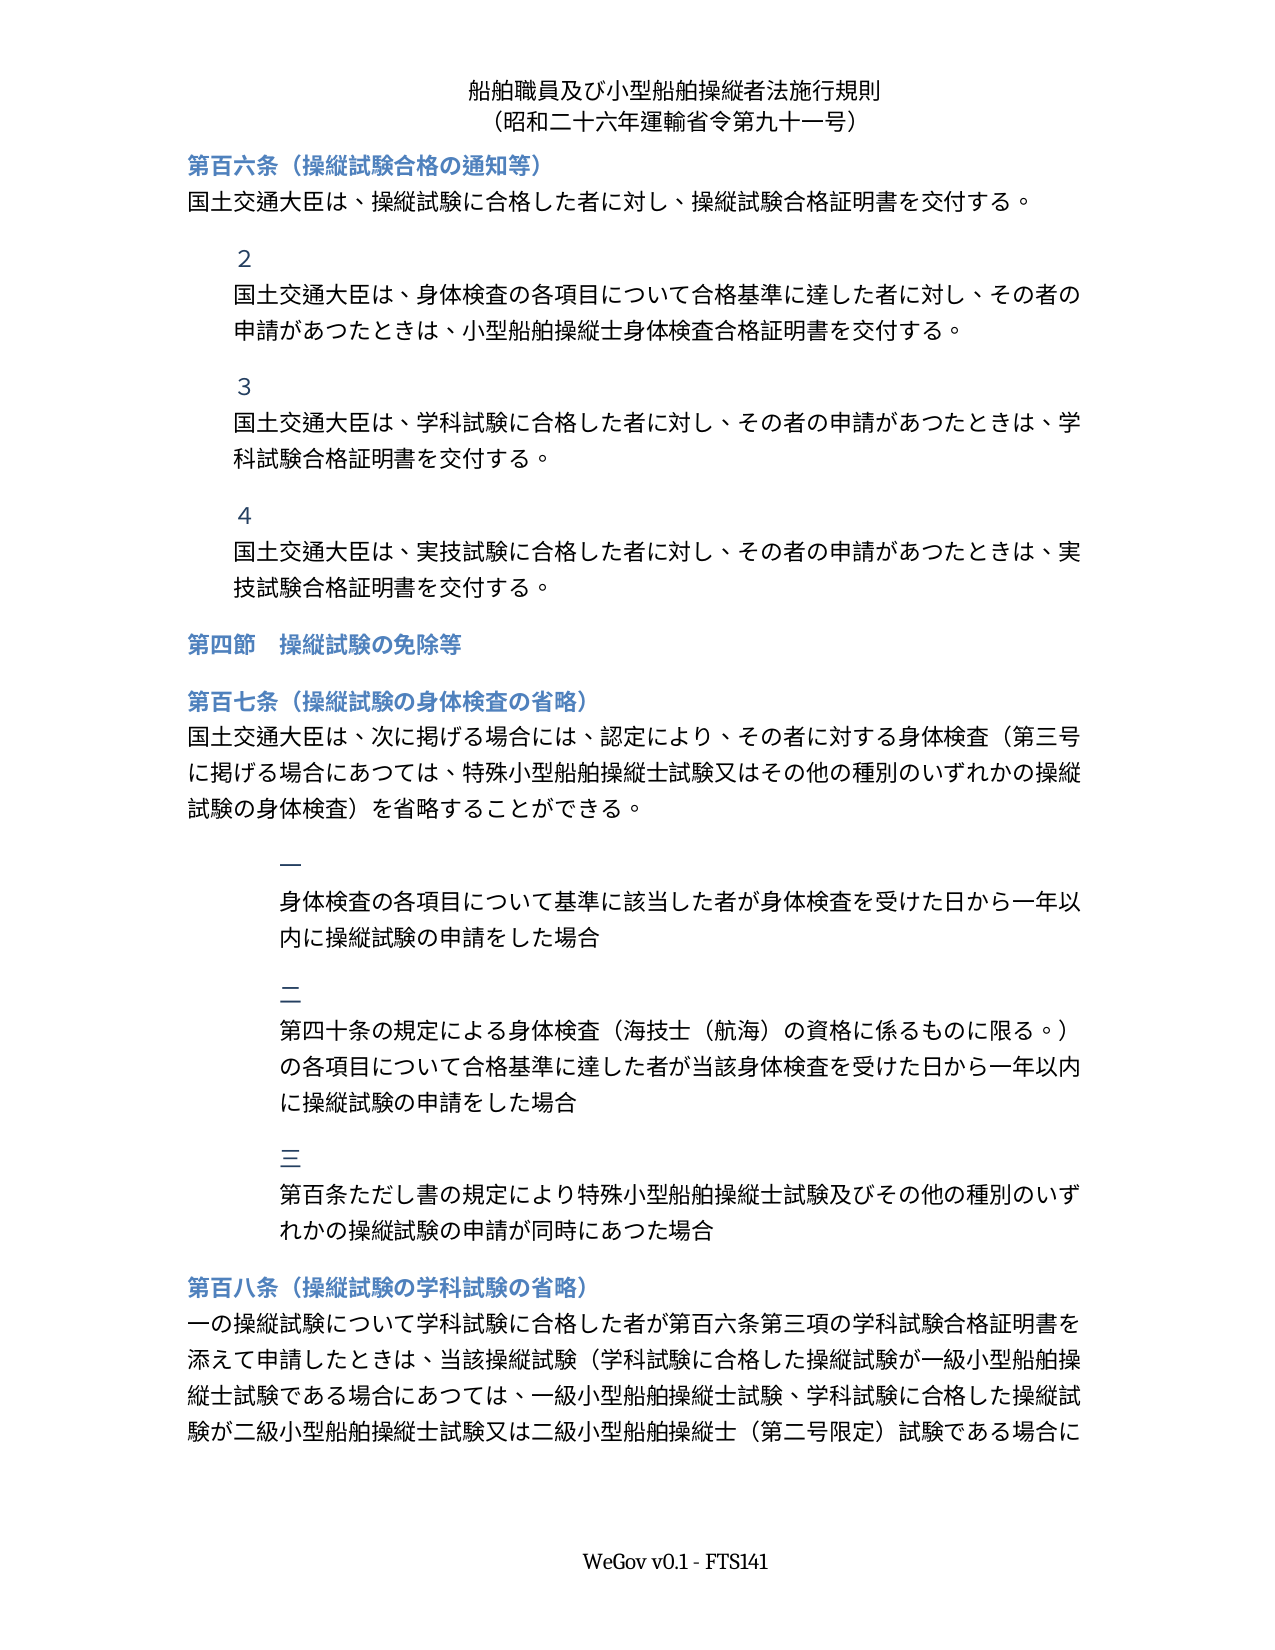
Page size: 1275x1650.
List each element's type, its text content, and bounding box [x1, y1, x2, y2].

text 国土交通大臣は、次に掲げる場合には、認定により、その者に対する身体検査（第三号に掲げる場合にあつては、特殊小型船舶操縦士試験又はその他の種別のいずれかの操縦試験の身体検査）を省略することができる。 [187, 721, 1087, 824]
subtitle 第百六条（操縦試験合格の通知等） [187, 150, 1087, 181]
text 国土交通大臣は、実技試験に合格した者に対し、その者の申請があつたときは、実技試験合格証明書を交付する。 [233, 536, 1087, 603]
subtitle 第四節 操縦試験の免除等 [187, 629, 1087, 660]
text 国土交通大臣は、操縦試験に合格した者に対し、操縦試験合格証明書を交付する。 [187, 186, 1087, 217]
subtitle 第百七条（操縦試験の身体検査の省略） [187, 685, 1087, 717]
subtitle ４ [233, 500, 1087, 531]
subtitle 三 [279, 1143, 1087, 1174]
subtitle ３ [233, 371, 1087, 403]
text 国土交通大臣は、身体検査の各項目について合格基準に達した者に対し、その者の申請があつたときは、小型船舶操縦士身体検査合格証明書を交付する。 [233, 279, 1087, 346]
subtitle 二 [279, 979, 1087, 1010]
text 国土交通大臣は、学科試験に合格した者に対し、その者の申請があつたときは、学科試験合格証明書を交付する。 [233, 407, 1087, 474]
text 第四十条の規定による身体検査（海技士（航海）の資格に係るものに限る。）の各項目について合格基準に達した者が当該身体検査を受けた日から一年以内に操縦試験の申請をした場合 [279, 1014, 1087, 1118]
subtitle 第百八条（操縦試験の学科試験の省略） [187, 1272, 1087, 1303]
subtitle ２ [233, 243, 1087, 274]
subtitle 一 [279, 850, 1087, 881]
text 第百条ただし書の規定により特殊小型船舶操縦士試験及びその他の種別のいずれかの操縦試験の申請が同時にあつた場合 [279, 1179, 1087, 1246]
text 身体検査の各項目について基準に該当した者が身体検査を受けた日から一年以内に操縦試験の申請をした場合 [279, 886, 1087, 953]
